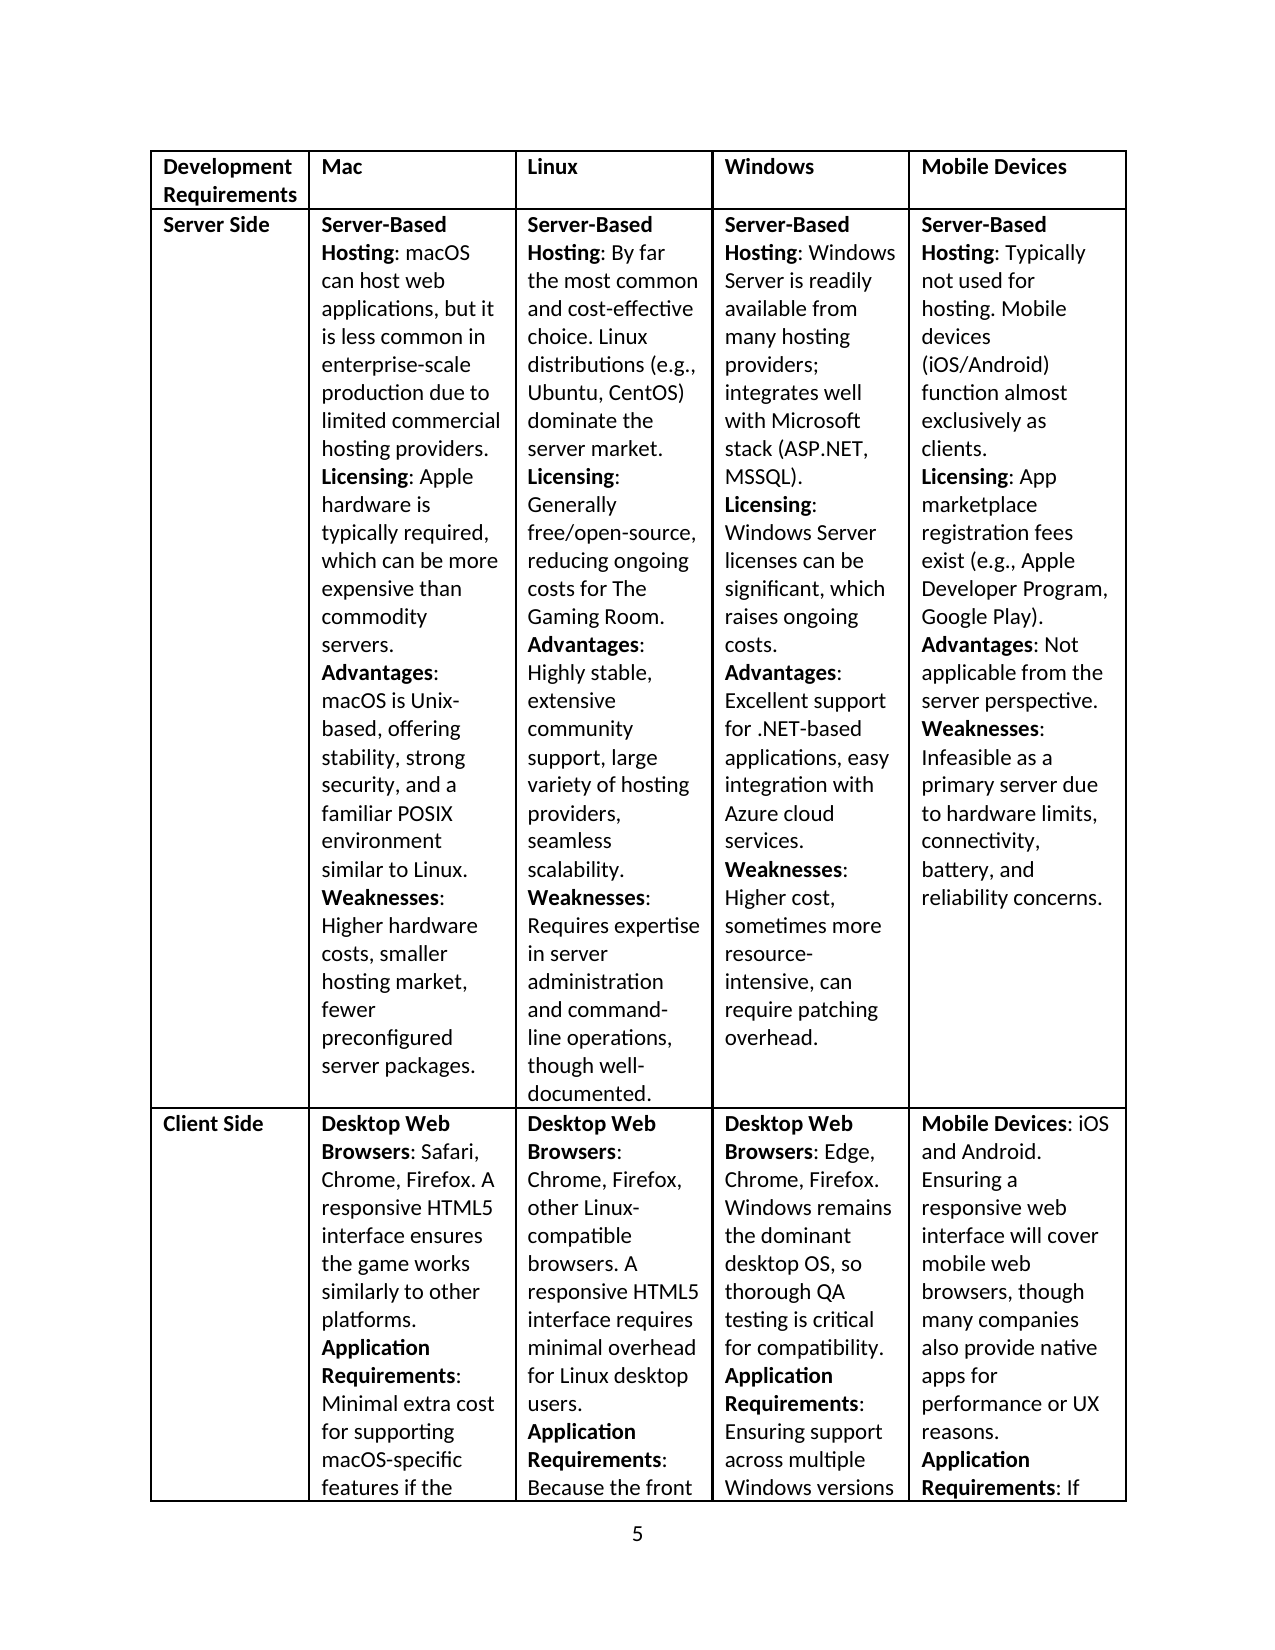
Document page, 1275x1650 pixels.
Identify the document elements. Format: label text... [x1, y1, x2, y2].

table_cell Server-Based Hosting: macOS can host web applications, but it is less common in enterprise-scale production due to limited commercial hosting providers. Licensing: Apple hardware is typically required, which can be more expensive than commodity servers. Advantages: macOS is Unix-based, offering stability, strong security, and a familiar POSIX environment similar to Linux. Weaknesses: Higher hardware costs, smaller hosting market, fewer preconfigured server packages. [310, 210, 515, 1107]
table_header Mac [310, 152, 515, 208]
table_cell Server-Based Hosting: Typically not used for hosting. Mobile devices (iOS/Android) function almost exclusively as clients. Licensing: App marketplace registration fees exist (e.g., Apple Developer Program, Google Play). Advantages: Not applicable from the server perspective. Weaknesses: Infeasible as a primary server due to hardware limits, connectivity, battery, and reliability concerns. [910, 210, 1125, 1107]
table_cell Mobile Devices: iOS and Android. Ensuring a responsive web interface will cover mobile web browsers, though many companies also provide native apps for performance or UX reasons. Application Requirements: If going native, separate codebases (Swift/Objective-C for iOS and Java/Kotlin for Android) or cross-platform frameworks (Flutter, React Native) are needed. Advantages: The largest and fastest-growing user base is on mobile. Weaknesses: Additional cost, time, and expertise for ongoing maintenance, plus store approval processes. [910, 1109, 1125, 1500]
table_header Development Requirements [152, 152, 308, 208]
table_header Windows [714, 152, 908, 208]
table_cell Client Side [152, 1109, 308, 1500]
table_cell Server Side [152, 210, 308, 1107]
table_cell Desktop Web Browsers: Chrome, Firefox, other Linux-compatible browsers. A responsive HTML5 interface requires minimal overhead for Linux desktop users. Application Requirements: Because the front end is browser-based, minimal additional cost is needed for Linux desktop support. Advantages: Highly flexible, open-source environment, easy to bundle supporting libraries and frameworks. Weaknesses: Desktop gaming is less common on Linux, though it has a devoted community. [517, 1109, 711, 1500]
table_cell Server-Based Hosting: Windows Server is readily available from many hosting providers; integrates well with Microsoft stack (ASP.NET, MSSQL). Licensing: Windows Server licenses can be significant, which raises ongoing costs. Advantages: Excellent support for .NET-based applications, easy integration with Azure cloud services. Weaknesses: Higher cost, sometimes more resource-intensive, can require patching overhead. [714, 210, 908, 1107]
table_header Linux [517, 152, 711, 208]
table_header Mobile Devices [910, 152, 1125, 208]
table_cell Server-Based Hosting: By far the most common and cost-effective choice. Linux distributions (e.g., Ubuntu, CentOS) dominate the server market. Licensing: Generally free/open-source, reducing ongoing costs for The Gaming Room. Advantages: Highly stable, extensive community support, large variety of hosting providers, seamless scalability. Weaknesses: Requires expertise in server administration and command-line operations, though well-documented. [517, 210, 711, 1107]
table_cell Desktop Web Browsers: Edge, Chrome, Firefox. Windows remains the dominant desktop OS, so thorough QA testing is critical for compatibility. Application Requirements: Ensuring support across multiple Windows versions (10, 11, etc.) can increase testing overhead. Advantages: Largest user base for desktop; supporting Windows is essential for broad reach. Weaknesses: Must handle OS version fragmentation and potentially more complex security setup. [714, 1109, 908, 1500]
table_cell Desktop Web Browsers: Safari, Chrome, Firefox. A responsive HTML5 interface ensures the game works similarly to other platforms. Application Requirements: Minimal extra cost for supporting macOS-specific features if the solution is entirely browser-based. If a native macOS app were needed, the development cost and expertise requirements would rise. Advantages: Apple user base is loyal; user experience (UX) can be polished on macOS. Weaknesses: A smaller market share than Windows. [310, 1109, 515, 1500]
